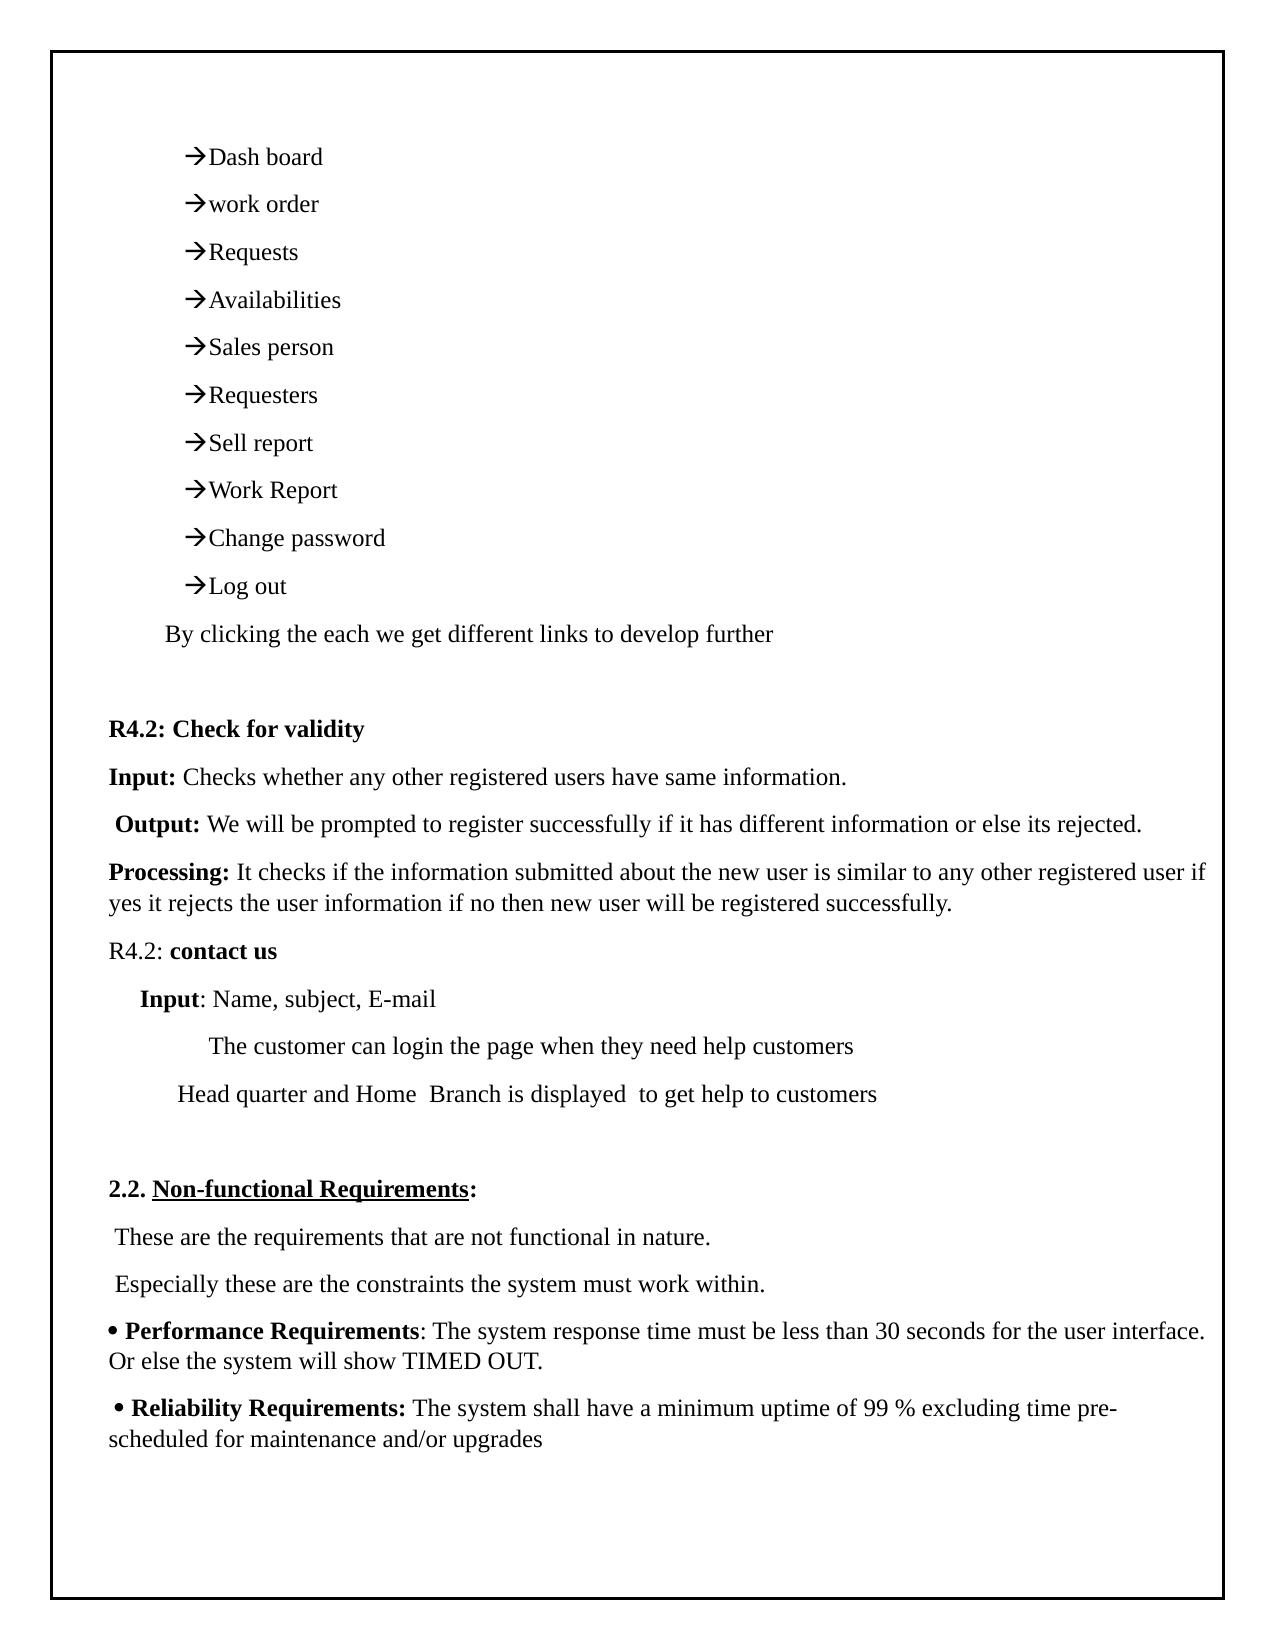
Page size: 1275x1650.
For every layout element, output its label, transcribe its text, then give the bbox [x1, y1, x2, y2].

text Work Report [108, 476, 1208, 504]
text R4.2: contact us [108, 936, 1208, 965]
text Output: We will be prompted to register successfully if it has different information or else its rejected. [108, 809, 1208, 838]
text Log out [108, 571, 1208, 600]
text Head quarter and Home Branch is displayed to get help to customers [108, 1079, 1208, 1108]
text Change password [108, 523, 1208, 552]
text The customer can login the page when they need help customers [108, 1031, 1208, 1060]
text Processing: It checks if the information submitted about the new user is similar to any other registered user if yes it rejects the user information if no then new user will be registered successfully. [108, 857, 1208, 917]
text Requests [108, 237, 1208, 266]
text Dash board [108, 142, 1208, 170]
text Sell report [108, 428, 1208, 457]
text work order [108, 189, 1208, 218]
text These are the requirements that are not functional in nature. [108, 1222, 1208, 1250]
text Especially these are the constraints the system must work within. [108, 1269, 1208, 1297]
text R4.2: Check for validity [108, 714, 1208, 743]
text Performance Requirements: The system response time must be less than 30 seconds for the user interface. Or else the system will show TIMED OUT. [108, 1316, 1208, 1375]
text Availabilities [108, 285, 1208, 313]
text By clicking the each we get different links to develop further [108, 619, 1208, 647]
text Reliability Requirements: The system shall have a minimum uptime of 99 % excluding time pre-scheduled for maintenance and/or upgrades [108, 1393, 1208, 1452]
text Input: Name, subject, E-mail [108, 984, 1208, 1012]
text 2.2. Non-functional Requirements: [108, 1174, 1208, 1203]
text Input: Checks whether any other registered users have same information. [108, 762, 1208, 791]
text Requesters [108, 380, 1208, 409]
text Sales person [108, 332, 1208, 361]
